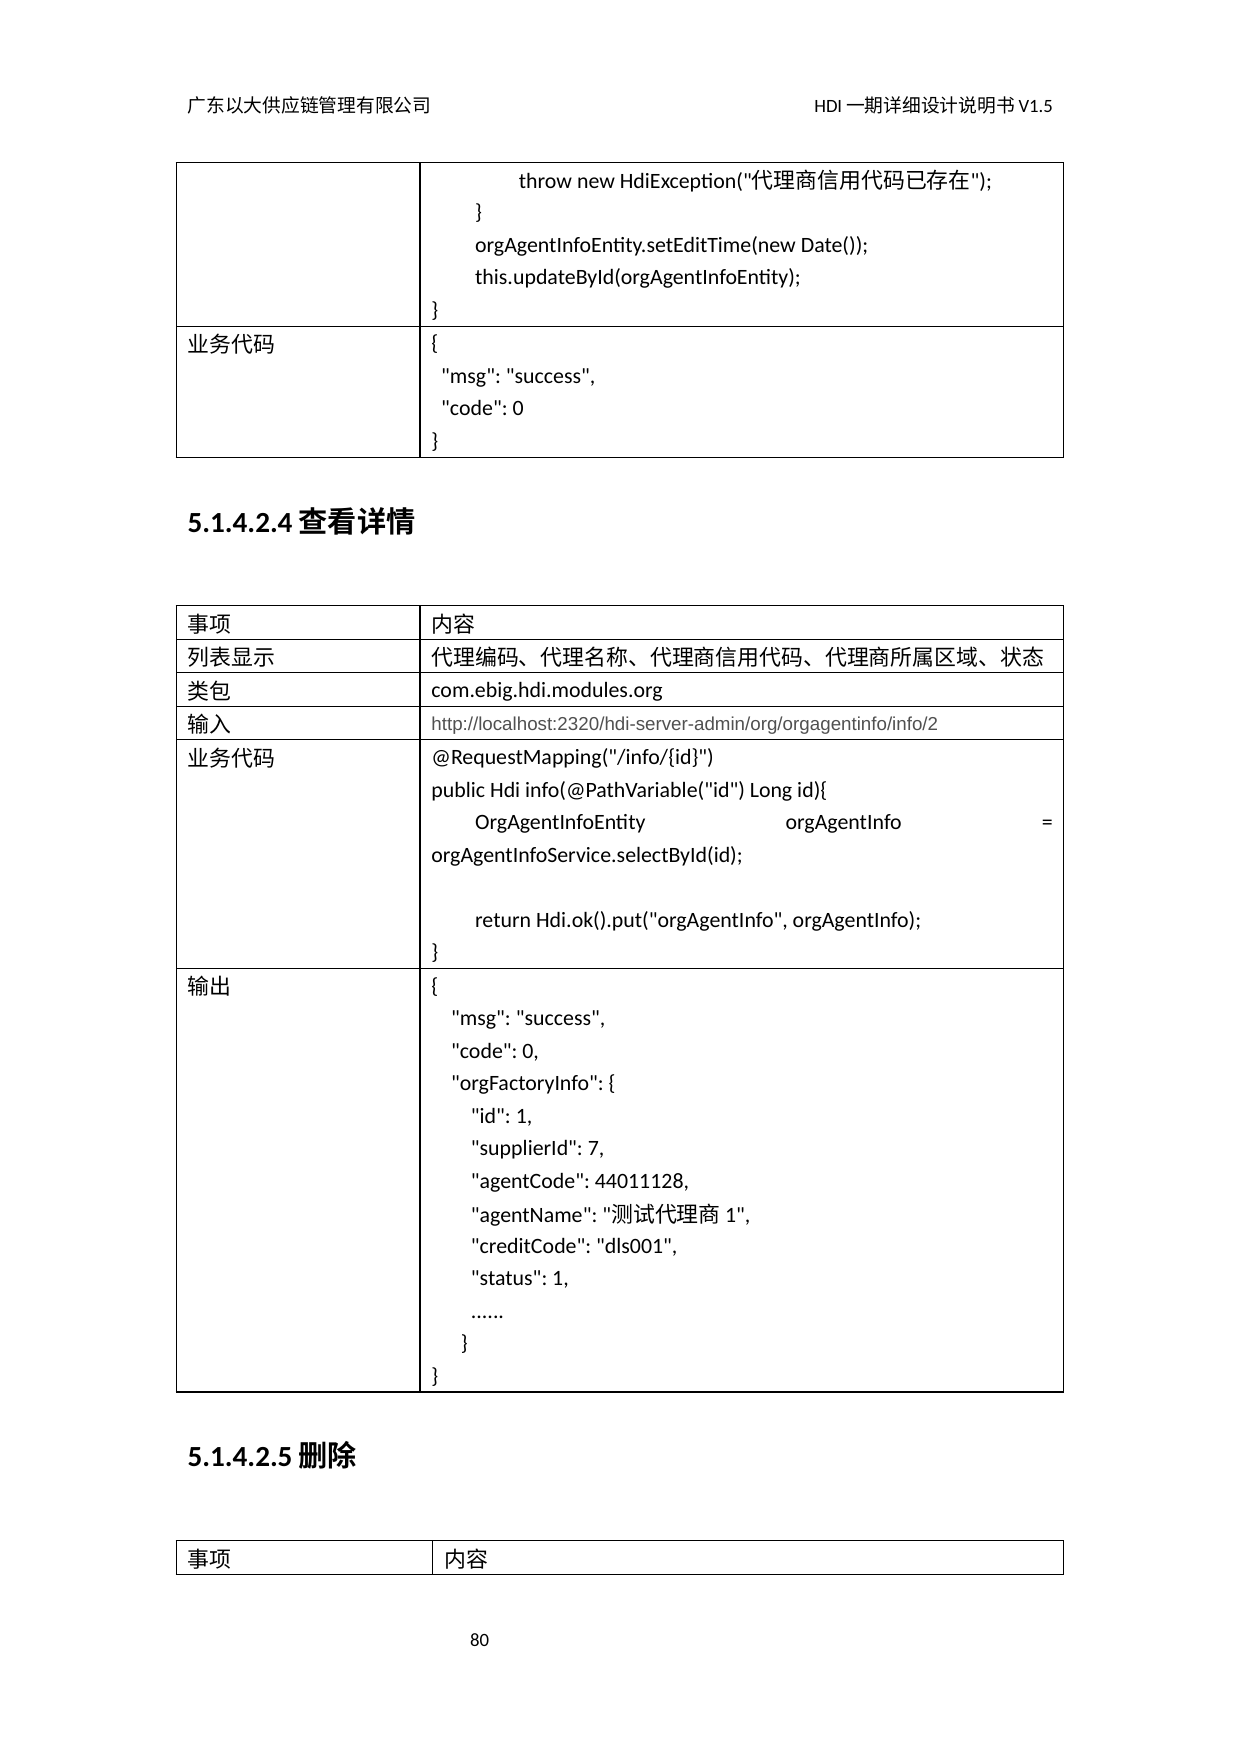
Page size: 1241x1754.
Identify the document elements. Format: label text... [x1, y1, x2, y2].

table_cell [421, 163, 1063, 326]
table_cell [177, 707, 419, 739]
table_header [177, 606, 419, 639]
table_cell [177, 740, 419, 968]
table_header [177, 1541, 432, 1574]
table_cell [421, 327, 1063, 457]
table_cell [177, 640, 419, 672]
subtitle 5.1.4.2.4查看详情 [187, 487, 1053, 552]
subtitle 5.1.4.2.5删除 [187, 1422, 1053, 1487]
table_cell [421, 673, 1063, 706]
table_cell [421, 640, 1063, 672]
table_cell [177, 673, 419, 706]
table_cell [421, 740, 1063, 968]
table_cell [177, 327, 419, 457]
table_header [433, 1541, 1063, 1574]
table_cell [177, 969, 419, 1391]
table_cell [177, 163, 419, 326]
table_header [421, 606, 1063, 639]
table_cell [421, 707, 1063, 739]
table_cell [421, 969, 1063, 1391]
